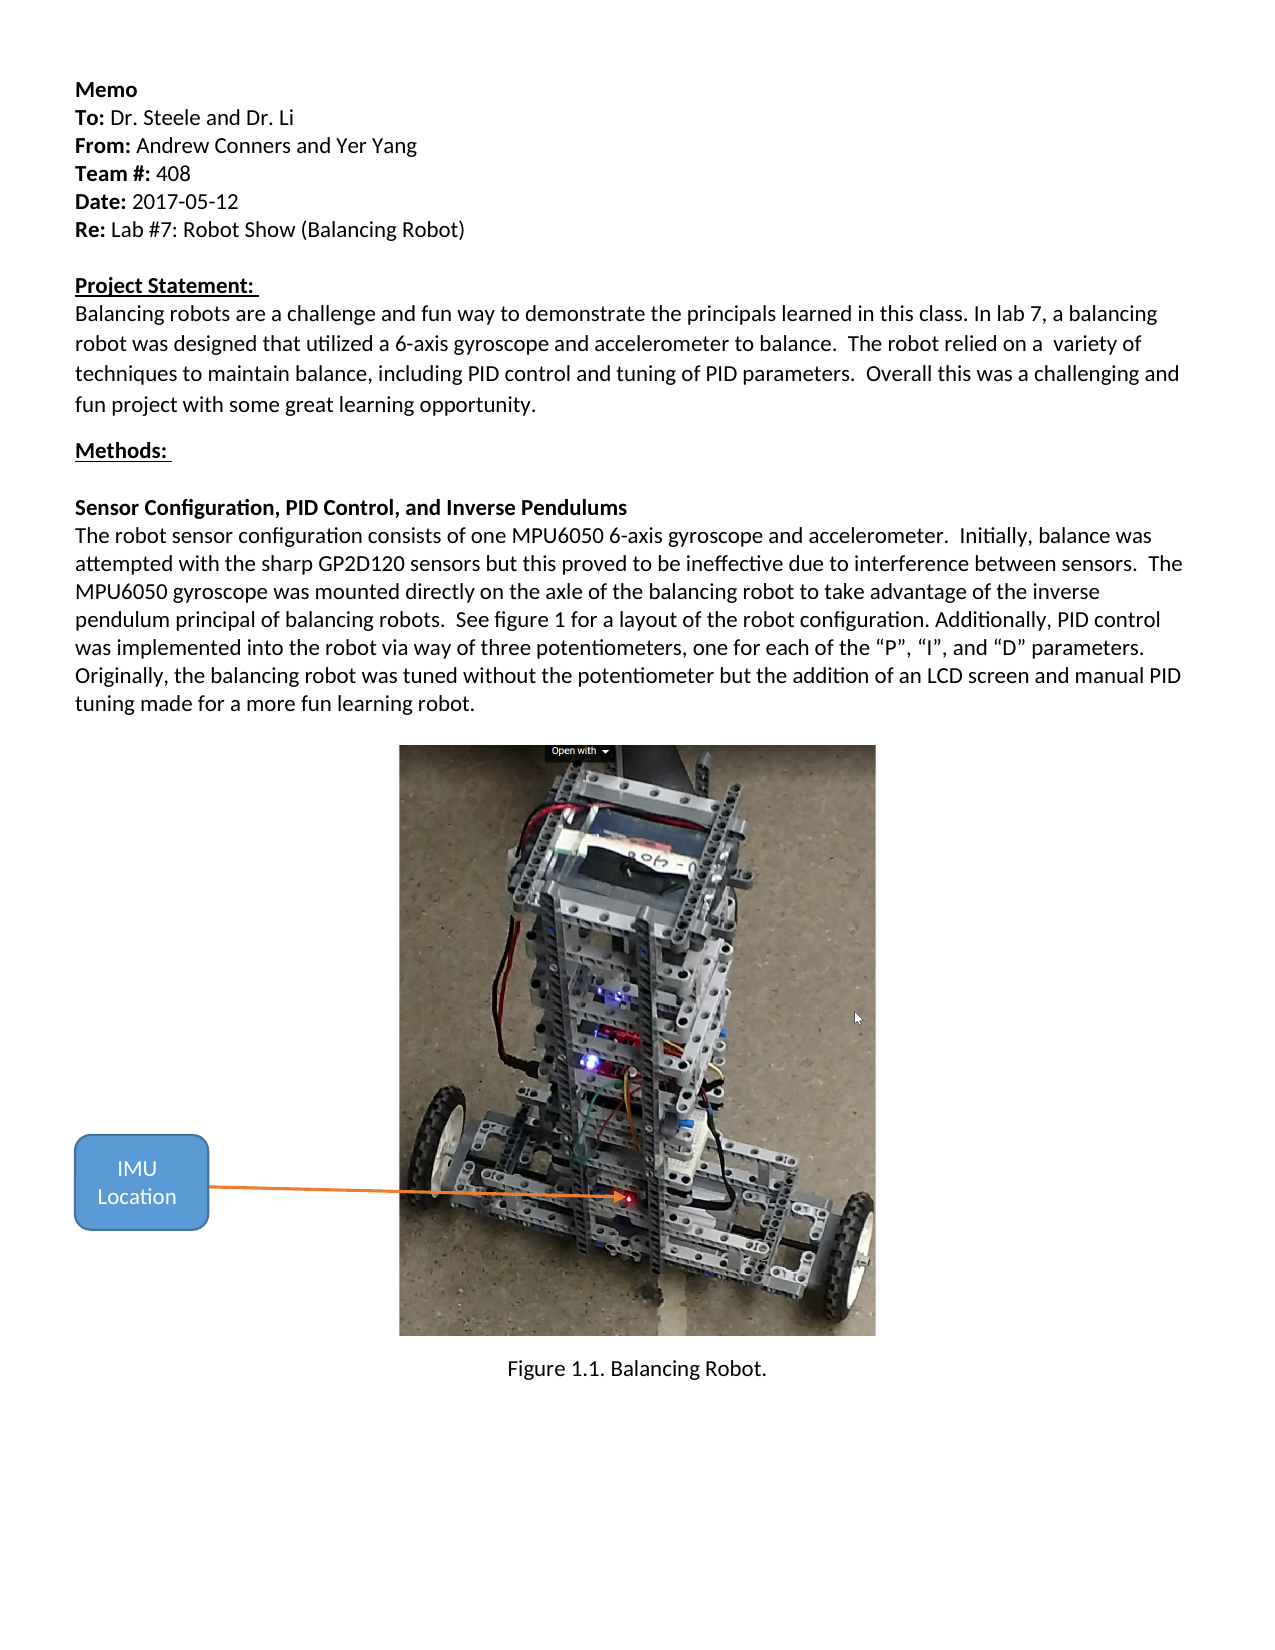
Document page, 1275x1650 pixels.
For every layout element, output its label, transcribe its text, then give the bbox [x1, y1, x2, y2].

text From: Andrew Conners and Yer Yang [75, 131, 1200, 159]
text Re: Lab #7: Robot Show (Balancing Robot) [75, 215, 1200, 243]
text Sensor Configuration, PID Control, and Inverse Pendulums [75, 493, 1200, 521]
text Figure 1.1. Balancing Robot. [75, 1354, 1200, 1382]
text The robot sensor configuration consists of one MPU6050 6-axis gyroscope and accelerometer. Initially, balance was attempted with the sharp GP2D120 sensors but this proved to be ineffective due to interference between sensors. The MPU6050 gyroscope was mounted directly on the axle of the balancing robot to take advantage of the inverse pendulum principal of balancing robots. See figure 1 for a layout of the robot configuration. Additionally, PID control was implemented into the robot via way of three potentiometers, one for each of the “P”, “I”, and “D” parameters. Originally, the balancing robot was tuned without the potentiometer but the addition of an LCD screen and manual PID tuning made for a more fun learning robot. [75, 521, 1200, 717]
text Memo [75, 75, 1200, 103]
text Methods: [75, 437, 1200, 465]
text Date: 2017-05-12 [75, 187, 1200, 215]
text Balancing robots are a challenge and fun way to demonstrate the principals learned in this class. In lab 7, a balancing robot was designed that utilized a 6-axis gyroscope and accelerometer to balance. The robot relied on a variety of techniques to maintain balance, including PID control and tuning of PID parameters. Overall this was a challenging and fun project with some great learning opportunity. [75, 299, 1200, 418]
text To: Dr. Steele and Dr. Li [75, 103, 1200, 131]
picture [399, 745, 876, 1336]
text Project Statement: [75, 271, 1200, 299]
text Team #: 408 [75, 159, 1200, 187]
